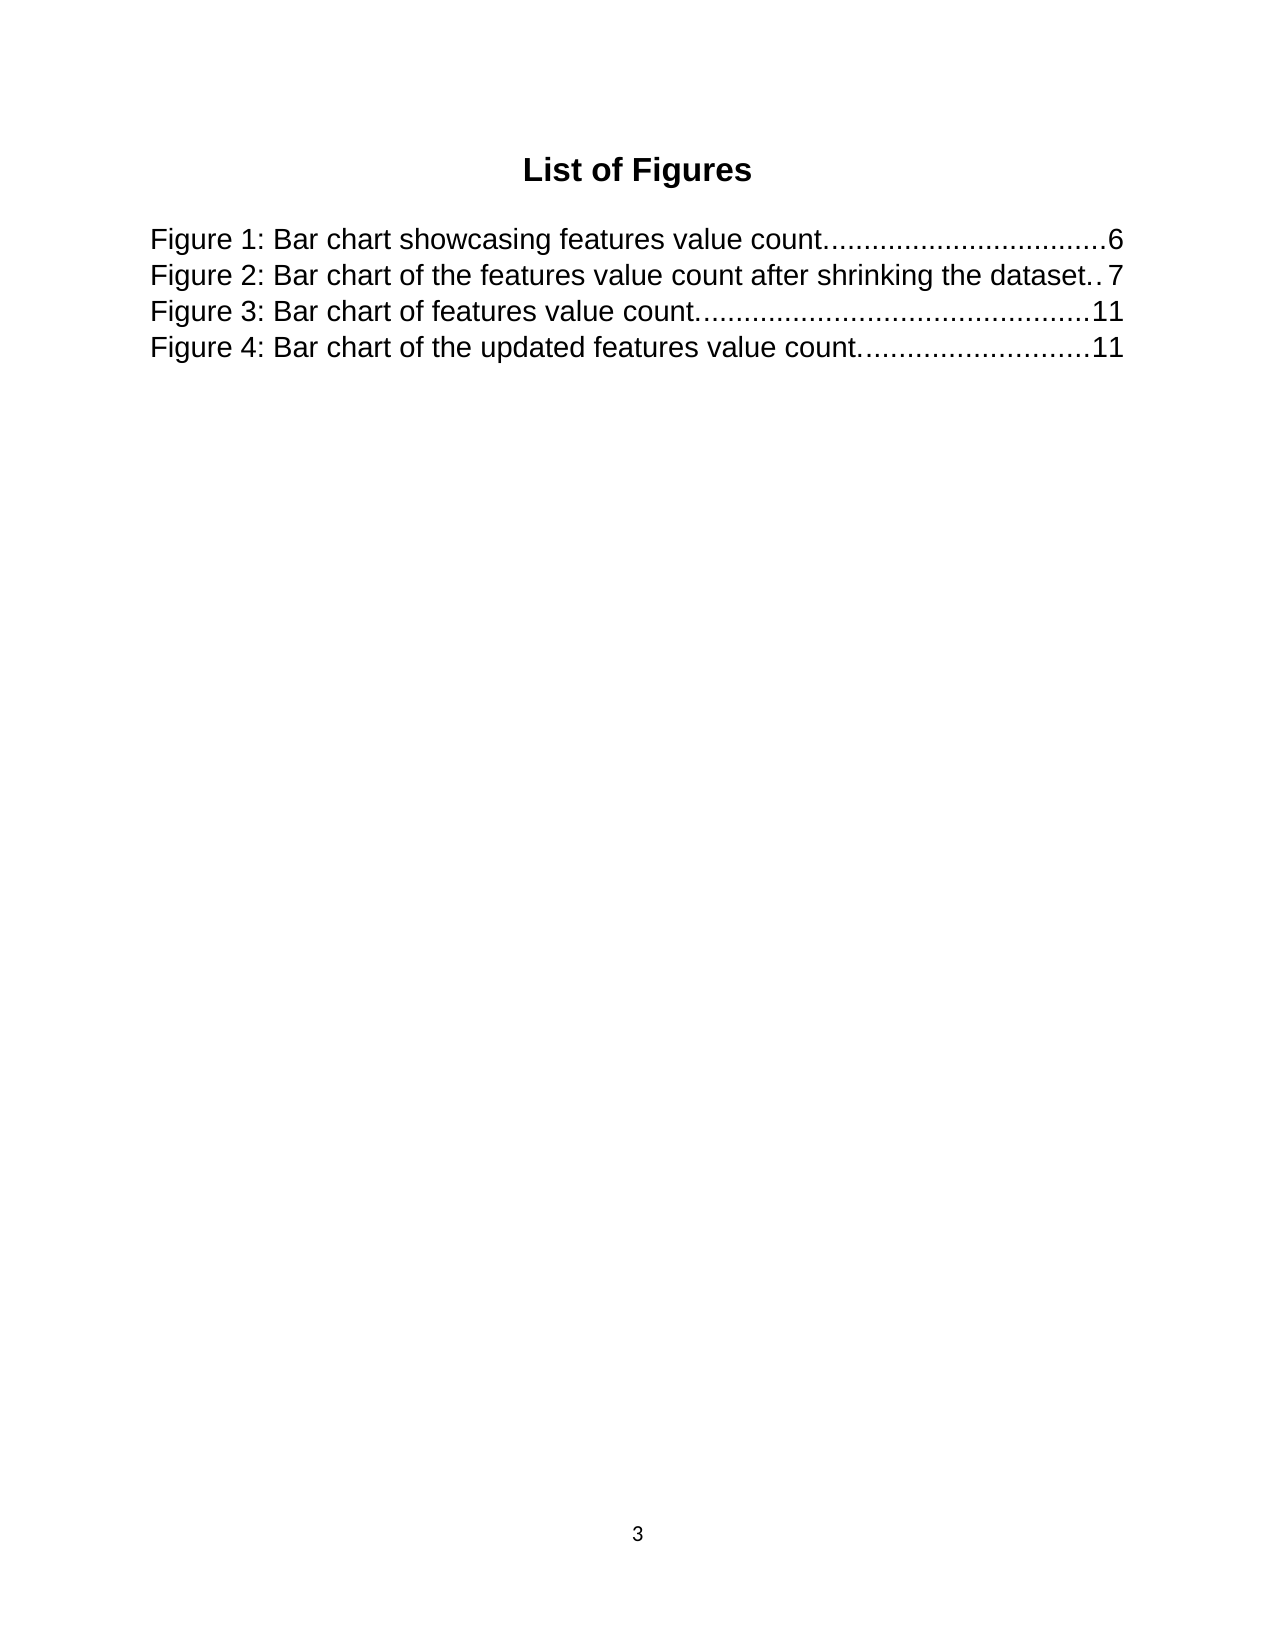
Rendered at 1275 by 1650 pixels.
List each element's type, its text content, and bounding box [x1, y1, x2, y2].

text Figure 2: Bar chart of the features value count after shrinking the dataset. 7 [150, 258, 1125, 291]
text Figure 4: Bar chart of the updated features value count. 11 [150, 330, 1125, 364]
subtitle List of Figures [150, 150, 1125, 188]
text Figure 3: Bar chart of features value count. 11 [150, 294, 1125, 327]
text Figure 1: Bar chart showcasing features value count. 6 [150, 222, 1125, 255]
